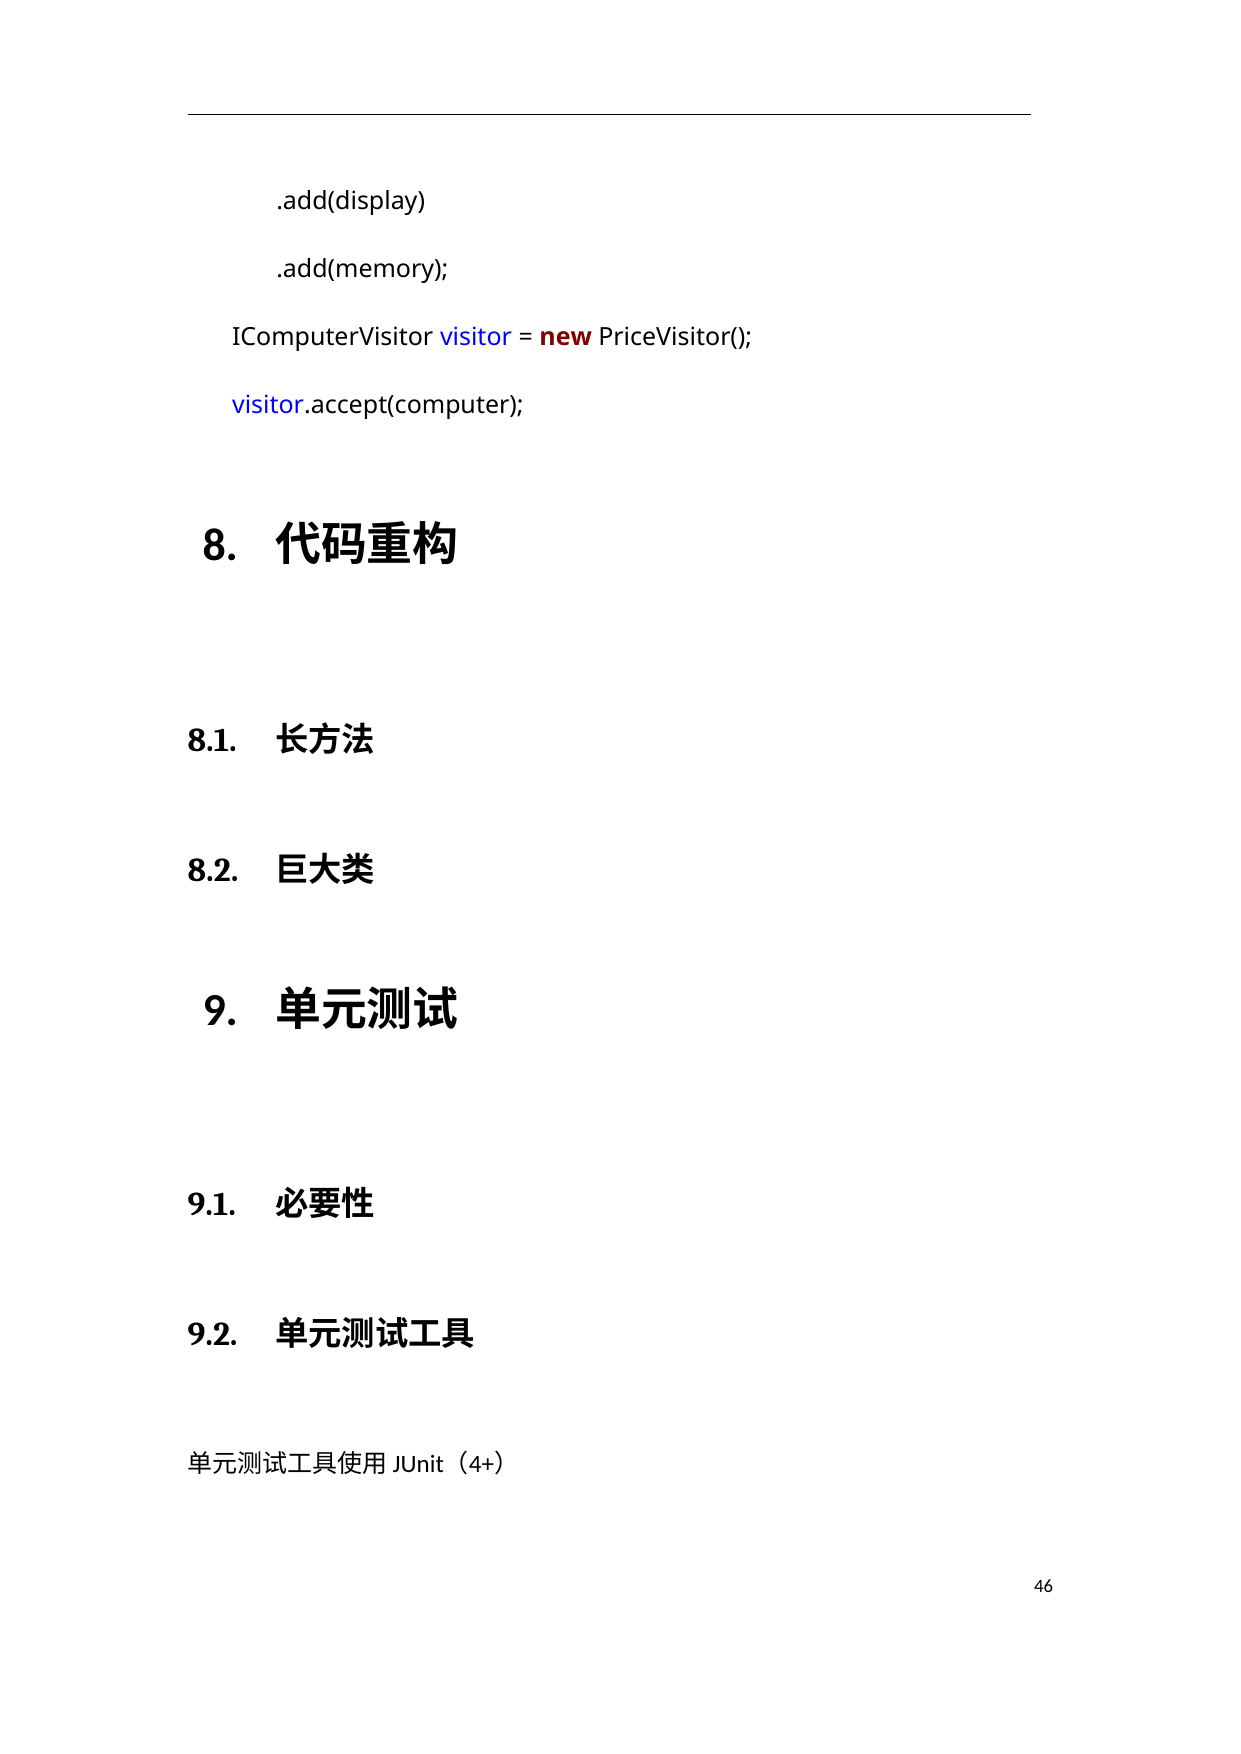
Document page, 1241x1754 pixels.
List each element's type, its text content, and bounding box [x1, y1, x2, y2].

text IComputerVisitor visitor = new PriceVisitor(); [187, 302, 1031, 370]
subtitle 单元测试工具 [187, 1297, 1028, 1365]
text .add(display) [187, 166, 1031, 234]
subtitle 长方法 [187, 703, 1028, 771]
subtitle 单元测试 [202, 971, 1028, 1039]
text .add(memory); [187, 234, 1031, 302]
text visitor.accept(computer); [187, 370, 1031, 438]
subtitle 代码重构 [202, 507, 1028, 575]
subtitle 必要性 [187, 1167, 1028, 1235]
subtitle 巨大类 [187, 833, 1028, 901]
text 单元测试工具使用JUnit（4+） [187, 1427, 1053, 1495]
